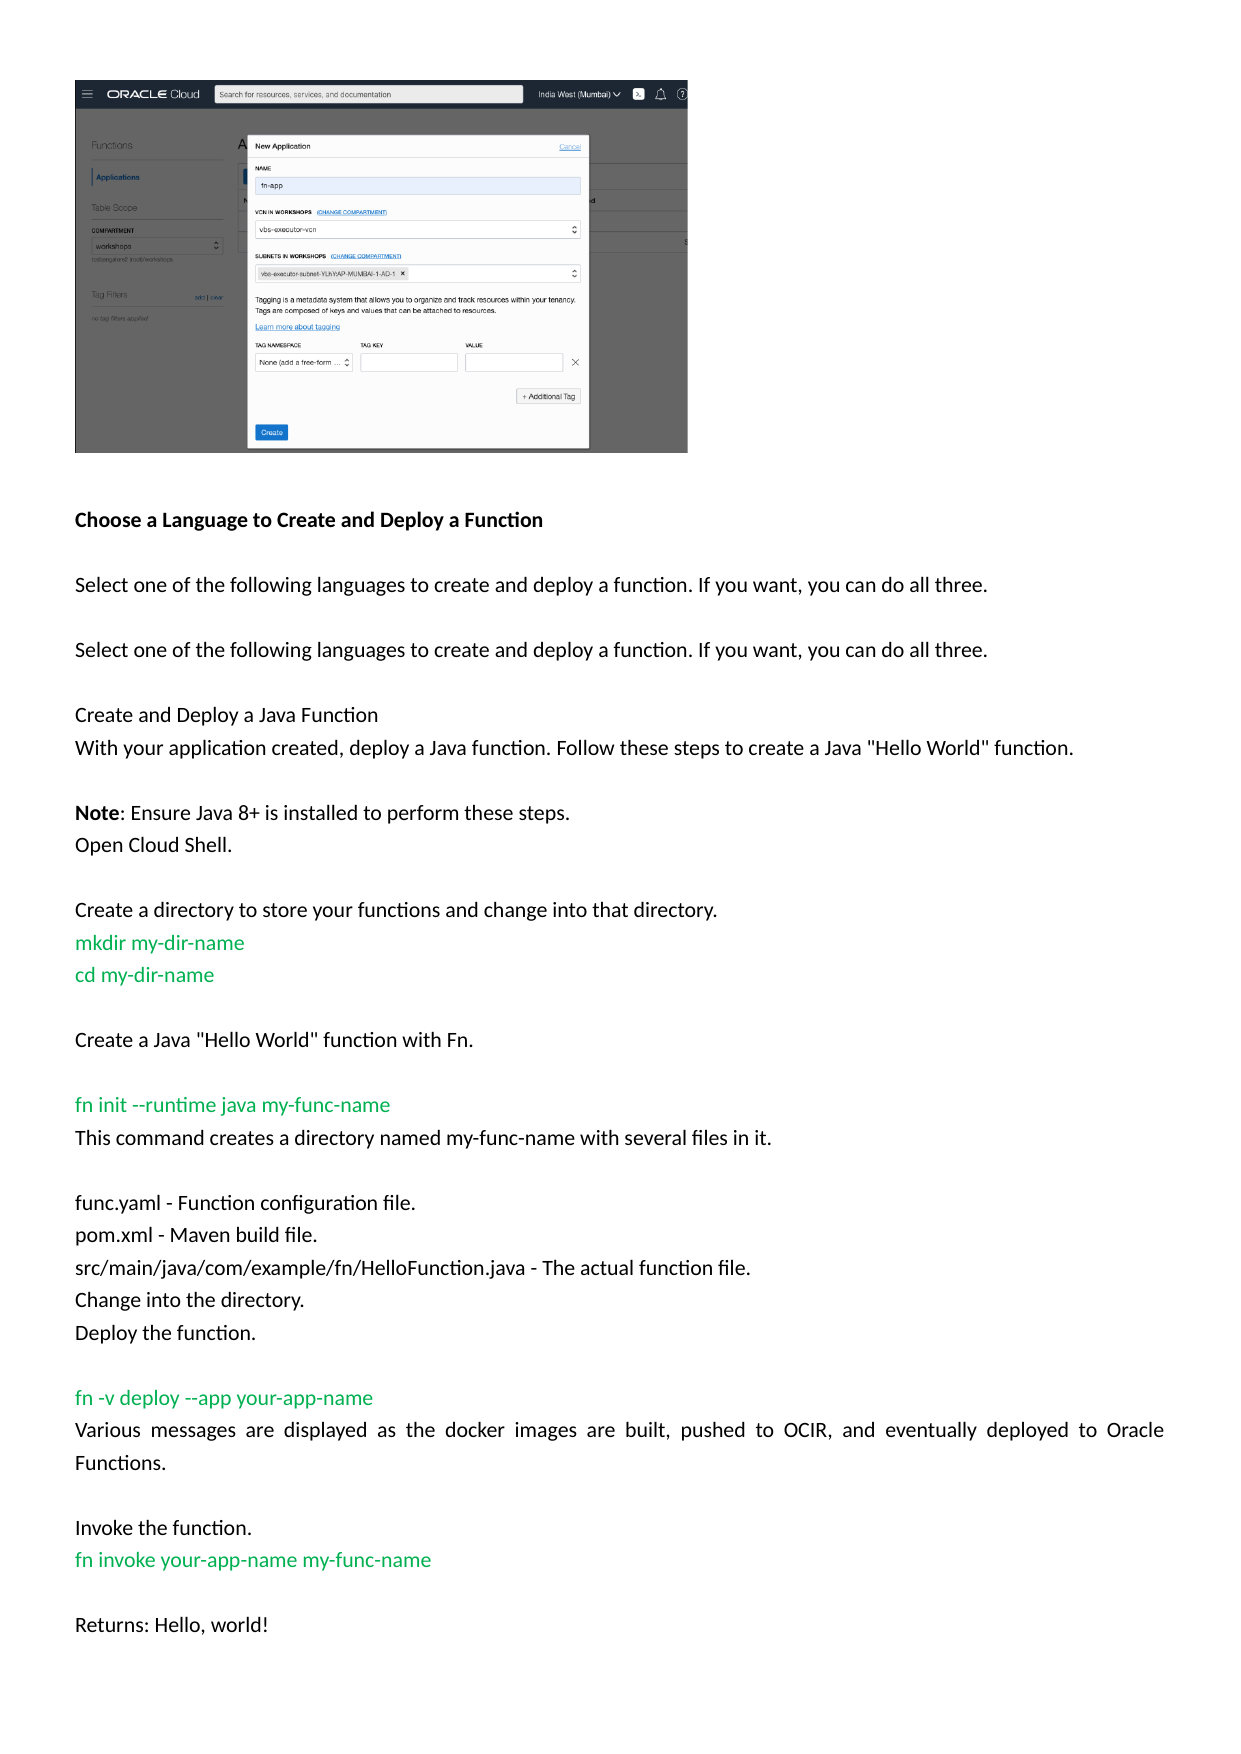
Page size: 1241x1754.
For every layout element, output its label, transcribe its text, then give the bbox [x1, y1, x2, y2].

list Choose a Language to Create and Deploy a Function [75, 503, 1165, 536]
list pom.xml - Maven build file. [75, 1218, 1165, 1251]
list Change into the directory. [75, 1283, 1165, 1316]
list This command creates a directory named my-func-name with several files in it. [75, 1121, 1165, 1153]
list Create and Deploy a Java Function [75, 698, 1165, 731]
list src/main/java/com/example/fn/HelloFunction.java - The actual function file. [75, 1251, 1165, 1283]
list fn invoke your-app-name my-func-name [75, 1543, 1165, 1576]
list mkdir my-dir-name [75, 926, 1165, 958]
list Invoke the function. [75, 1511, 1165, 1543]
list Select one of the following languages to create and deploy a function. If you want, you can do all three. [75, 633, 1165, 666]
list Returns: Hello, world! [75, 1608, 1165, 1641]
list Select one of the following languages to create and deploy a function. If you want, you can do all three. [75, 568, 1165, 601]
list fn init --runtime java my-func-name [75, 1088, 1165, 1121]
list Deploy the function. [75, 1316, 1165, 1348]
list Create a directory to store your functions and change into that directory. [75, 893, 1165, 926]
list fn -v deploy --app your-app-name [75, 1381, 1165, 1413]
list Create a Java "Hello World" function with Fn. [75, 1023, 1165, 1056]
list Open Cloud Shell. [75, 828, 1165, 861]
list Note: Ensure Java 8+ is installed to perform these steps. [75, 796, 1165, 828]
list func.yaml - Function configuration file. [75, 1186, 1165, 1218]
list Various messages are displayed as the docker images are built, pushed to OCIR, and eventually deployed to Oracle Functions. [75, 1413, 1165, 1478]
list cd my-dir-name [75, 958, 1165, 991]
list With your application created, deploy a Java function. Follow these steps to create a Java "Hello World" function. [75, 731, 1165, 763]
picture [75, 80, 688, 453]
